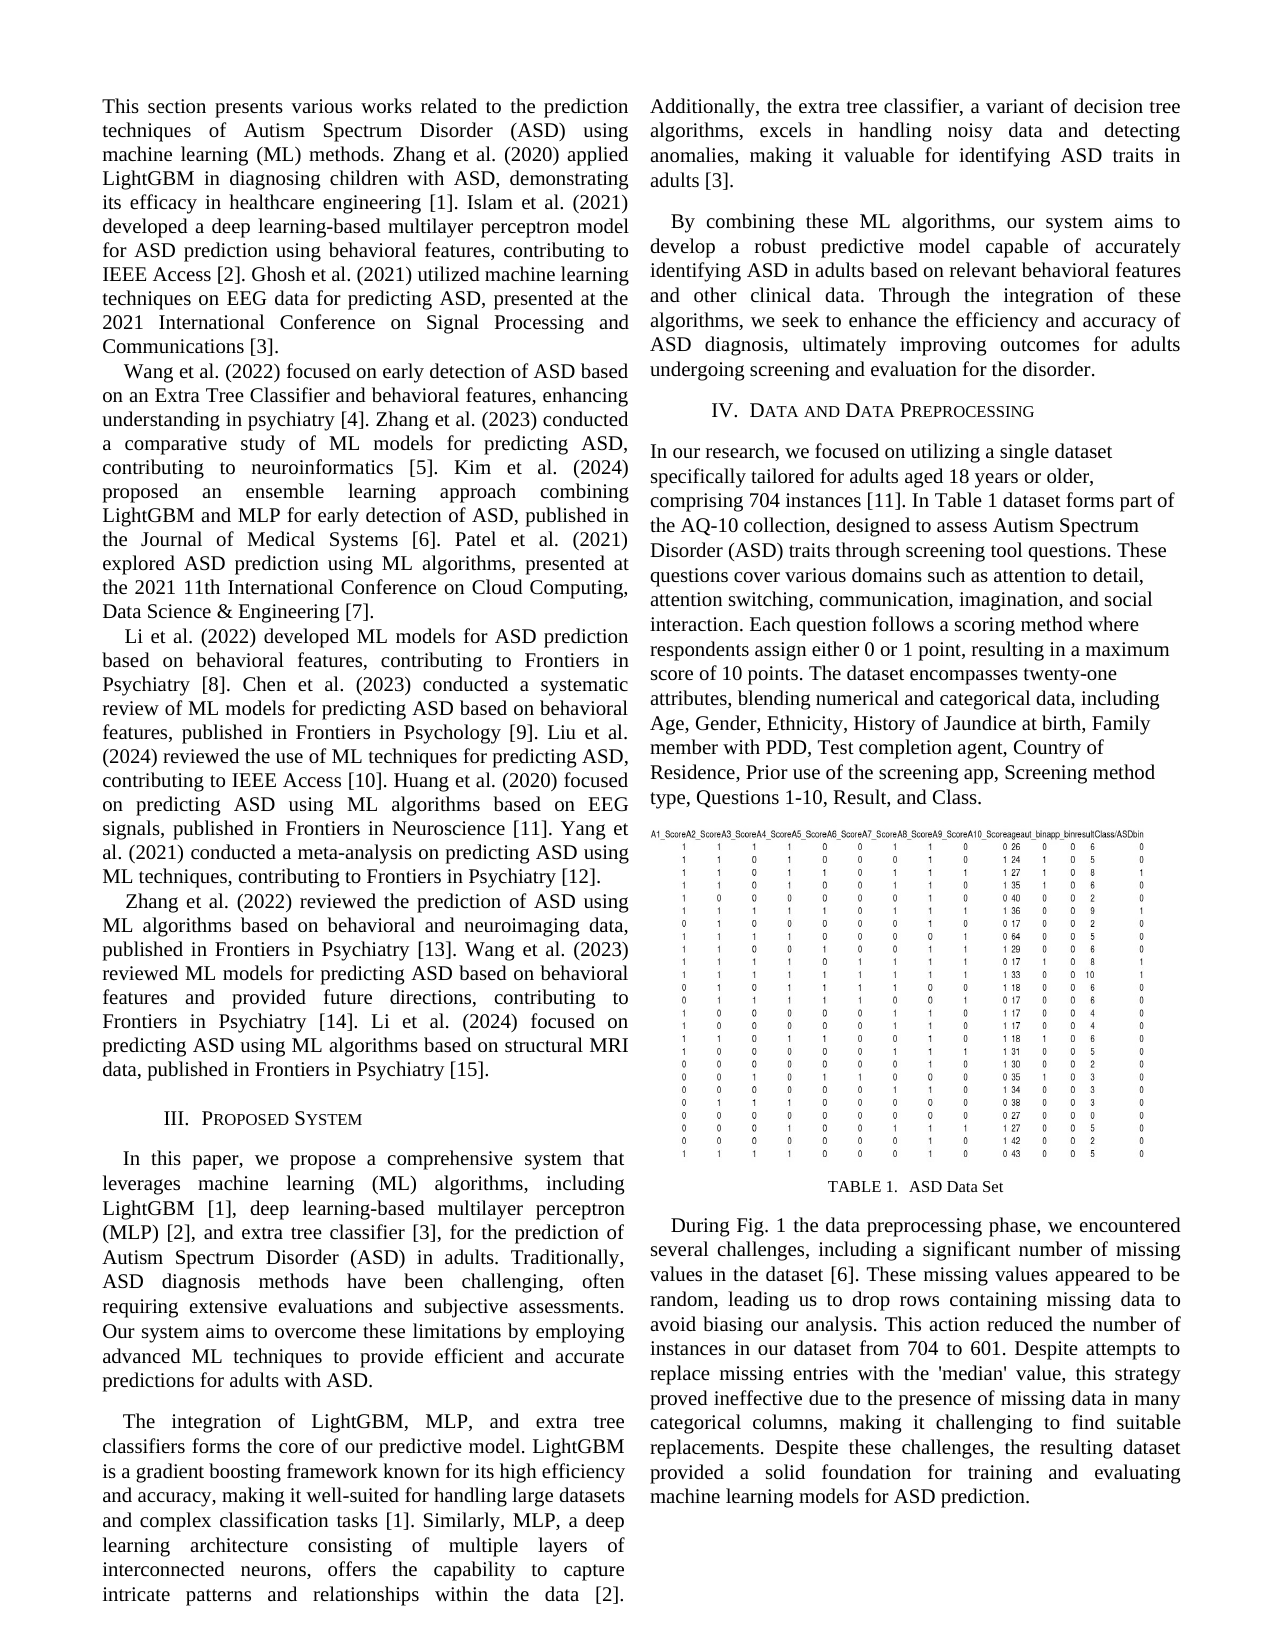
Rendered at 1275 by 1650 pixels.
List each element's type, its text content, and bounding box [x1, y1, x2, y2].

list Data and Data Preprocessing [711, 398, 1181, 422]
text During Fig. 1 the data preprocessing phase, we encountered several challenges, including a significant number of missing values in the dataset [6]. These missing values appeared to be random, leading us to drop rows containing missing data to avoid biasing our analysis. This action reduced the number of instances in our dataset from 704 to 601. Despite attempts to replace missing entries with the 'median' value, this strategy proved ineffective due to the presence of missing data in many categorical columns, making it challenging to find suitable replacements. Despite these challenges, the resulting dataset provided a solid foundation for training and evaluating machine learning models for ASD prediction. [650, 1213, 1181, 1508]
text TABLE 1. ASD Data Set [785, 1177, 1046, 1196]
text In this paper, we propose a comprehensive system that leverages machine learning (ML) algorithms, including LightGBM [1], deep learning-based multilayer perceptron (MLP) [2], and extra tree classifier [3], for the prediction of Autism Spectrum Disorder (ASD) in adults. Traditionally, ASD diagnosis methods have been challenging, often requiring extensive evaluations and subjective assessments. Our system aims to overcome these limitations by employing advanced ML techniques to provide efficient and accurate predictions for adults with ASD. [102, 1146, 625, 1392]
text Wang et al. (2022) focused on early detection of ASD based on an Extra Tree Classifier and behavioral features, enhancing understanding in psychiatry [4]. Zhang et al. (2023) conducted a comparative study of ML models for predicting ASD, contributing to neuroinformatics [5]. Kim et al. (2024) proposed an ensemble learning approach combining LightGBM and MLP for early detection of ASD, published in the Journal of Medical Systems [6]. Patel et al. (2021) explored ASD prediction using ML algorithms, presented at the 2021 11th International Conference on Cloud Computing, Data Science & Engineering [7]. [102, 359, 629, 623]
text In our research, we focused on utilizing a single dataset specifically tailored for adults aged 18 years or older, comprising 704 instances [11]. In Table 1 dataset forms part of the AQ-10 collection, designed to assess Autism Spectrum Disorder (ASD) traits through screening tool questions. These questions cover various domains such as attention to detail, attention switching, communication, imagination, and social interaction. Each question follows a scoring method where respondents assign either 0 or 1 point, resulting in a maximum score of 10 points. The dataset encompasses twenty-one attributes, blending numerical and categorical data, including Age, Gender, Ethnicity, History of Jaundice at birth, Family member with PDD, Test completion agent, Country of Residence, Prior use of the screening app, Screening method type, Questions 1-10, Result, and Class. [650, 439, 1181, 809]
text Zhang et al. (2022) reviewed the prediction of ASD using ML algorithms based on behavioral and neuroimaging data, published in Frontiers in Psychiatry [13]. Wang et al. (2023) reviewed ML models for predicting ASD based on behavioral features and provided future directions, contributing to Frontiers in Psychiatry [14]. Li et al. (2024) focused on predicting ASD using ML algorithms based on structural MRI data, published in Frontiers in Psychiatry [15]. [102, 889, 629, 1081]
text By combining these ML algorithms, our system aims to develop a robust predictive model capable of accurately identifying ASD in adults based on relevant behavioral features and other clinical data. Through the integration of these algorithms, we seek to enhance the efficiency and accuracy of ASD diagnosis, ultimately improving outcomes for adults undergoing screening and evaluation for the disorder. [650, 209, 1181, 381]
text Li et al. (2022) developed ML models for ASD prediction based on behavioral features, contributing to Frontiers in Psychiatry [8]. Chen et al. (2023) conducted a systematic review of ML models for predicting ASD based on behavioral features, published in Frontiers in Psychology [9]. Liu et al. (2024) reviewed the use of ML techniques for predicting ASD, contributing to IEEE Access [10]. Huang et al. (2020) focused on predicting ASD using ML algorithms based on EEG signals, published in Frontiers in Neuroscience [11]. Yang et al. (2021) conducted a meta-analysis on predicting ASD using ML techniques, contributing to Frontiers in Psychiatry [12]. [102, 624, 629, 888]
text The integration of LightGBM, MLP, and extra tree classifiers forms the core of our predictive model. LightGBM is a gradient boosting framework known for its high efficiency and accuracy, making it well-suited for handling large datasets and complex classification tasks [1]. Similarly, MLP, a deep learning architecture consisting of multiple layers of interconnected neurons, offers the capability to capture intricate patterns and relationships within the data [2]. Additionally, the extra tree classifier, a variant of decision tree algorithms, excels in handling noisy data and detecting anomalies, making it valuable for identifying ASD traits in adults [3]. [102, 1409, 625, 1606]
text The integration of LightGBM, MLP, and extra tree classifiers forms the core of our predictive model. LightGBM is a gradient boosting framework known for its high efficiency and accuracy, making it well-suited for handling large datasets and complex classification tasks [1]. Similarly, MLP, a deep learning architecture consisting of multiple layers of interconnected neurons, offers the capability to capture intricate patterns and relationships within the data [2]. Additionally, the extra tree classifier, a variant of decision tree algorithms, excels in handling noisy data and detecting anomalies, making it valuable for identifying ASD traits in adults [3]. [650, 94, 1181, 192]
text This section presents various works related to the prediction techniques of Autism Spectrum Disorder (ASD) using machine learning (ML) methods. Zhang et al. (2020) applied LightGBM in diagnosing children with ASD, demonstrating its efficacy in healthcare engineering [1]. Islam et al. (2021) developed a deep learning-based multilayer perceptron model for ASD prediction using behavioral features, contributing to IEEE Access [2]. Ghosh et al. (2021) utilized machine learning techniques on EEG data for predicting ASD, presented at the 2021 International Conference on Signal Processing and Communications [3]. [102, 94, 629, 358]
list Proposed System [163, 1106, 629, 1130]
picture [649, 825, 1161, 1162]
